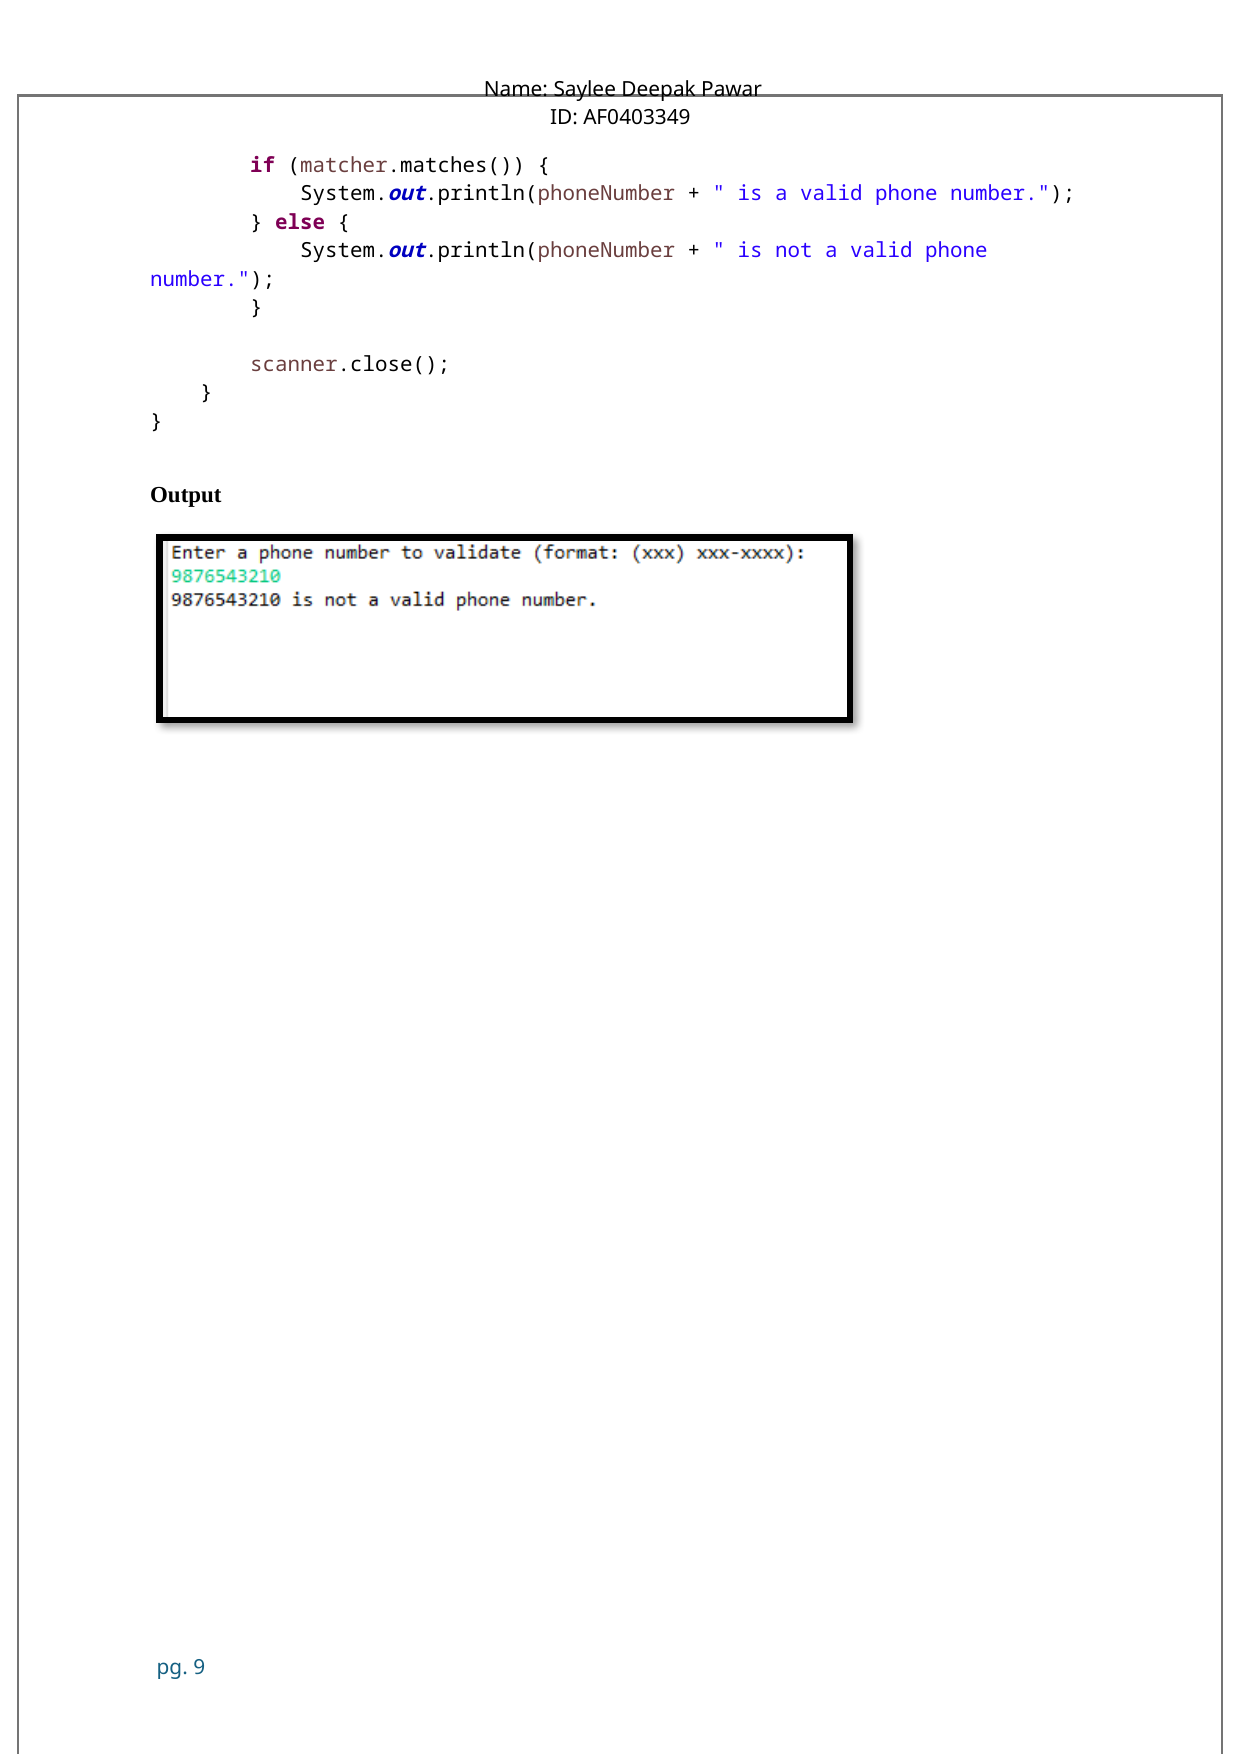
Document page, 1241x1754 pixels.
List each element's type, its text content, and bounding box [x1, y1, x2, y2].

text System.out.println(phoneNumber + " is a valid phone number."); [150, 178, 1090, 207]
text } [150, 292, 1090, 321]
text Output [150, 481, 1090, 508]
text } [150, 406, 1090, 434]
text } [150, 377, 1090, 406]
text if (matcher.matches()) { [150, 150, 1090, 178]
text System.out.println(phoneNumber + " is not a valid phone number."); [150, 235, 1090, 292]
text } else { [150, 207, 1090, 235]
text scanner.close(); [150, 349, 1090, 377]
